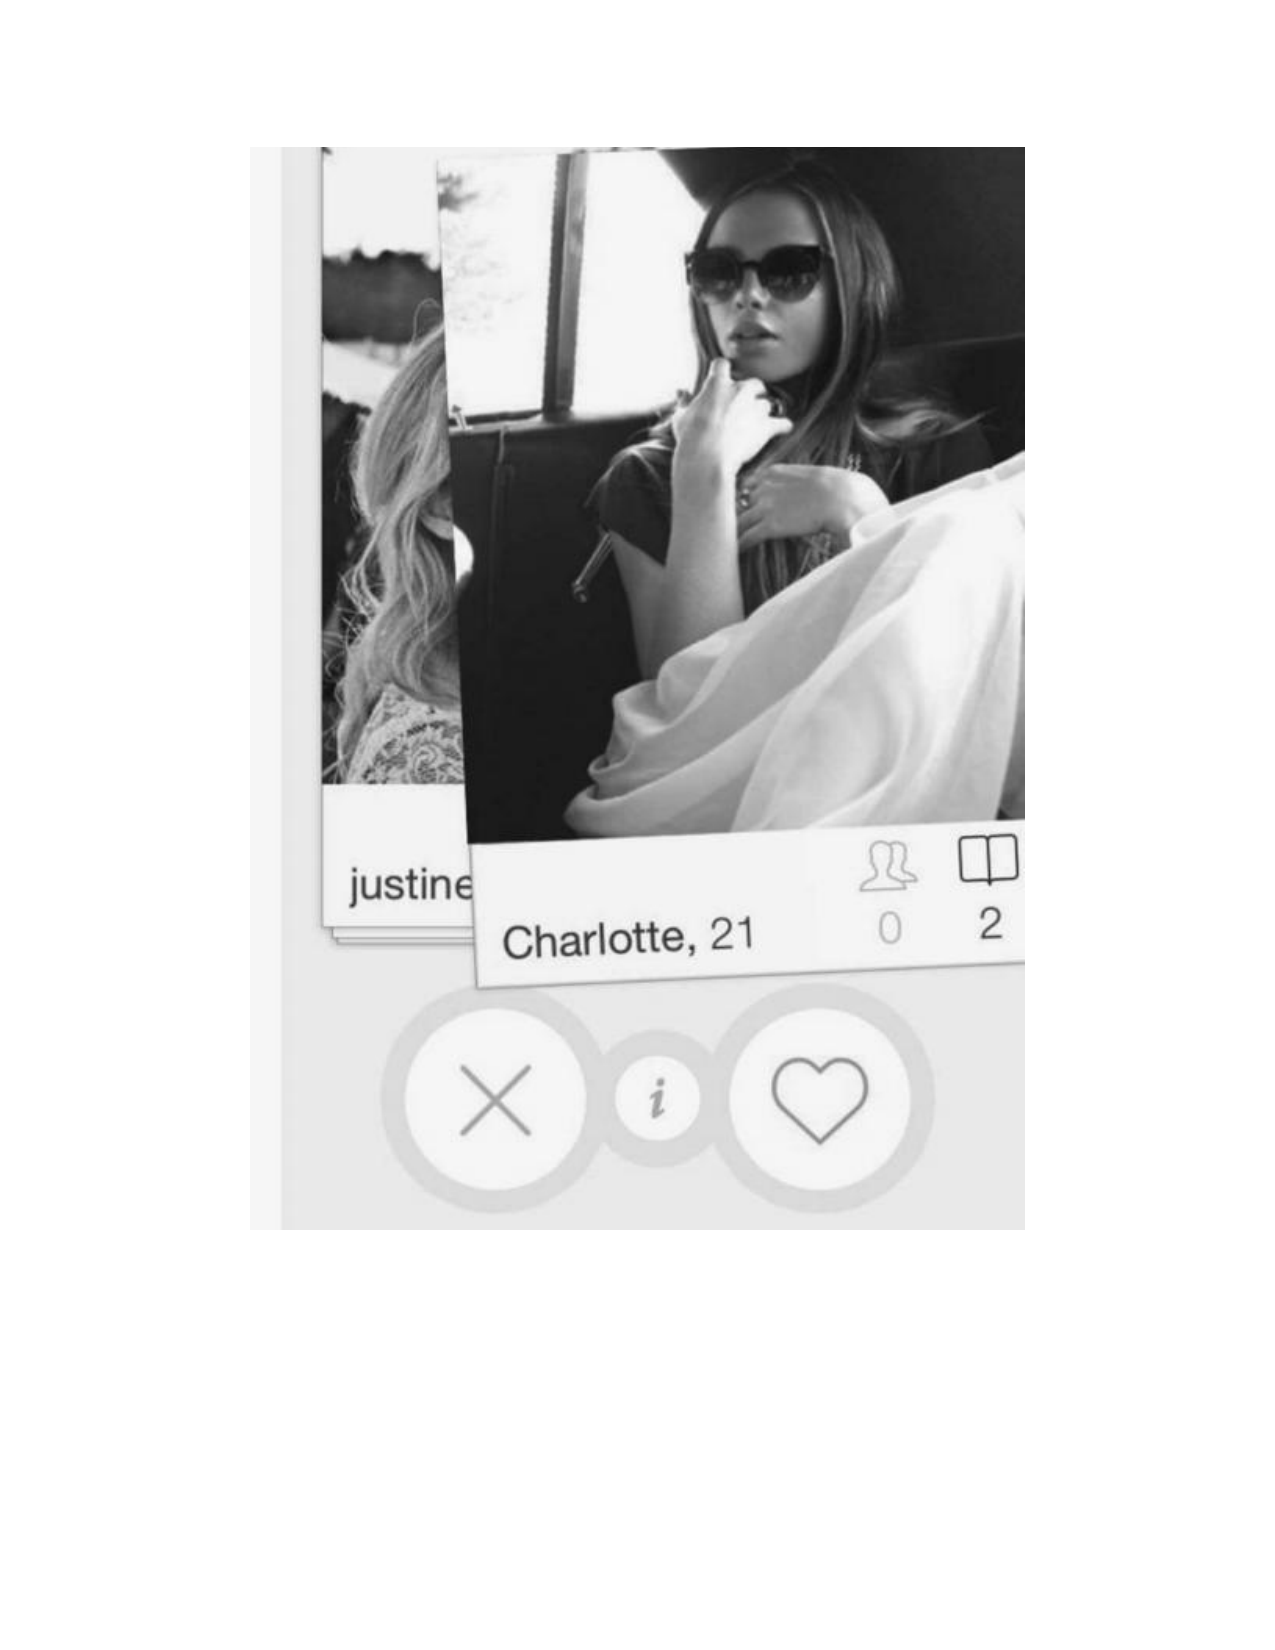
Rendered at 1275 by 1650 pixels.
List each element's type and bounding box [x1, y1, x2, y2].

picture [250, 147, 1025, 1230]
